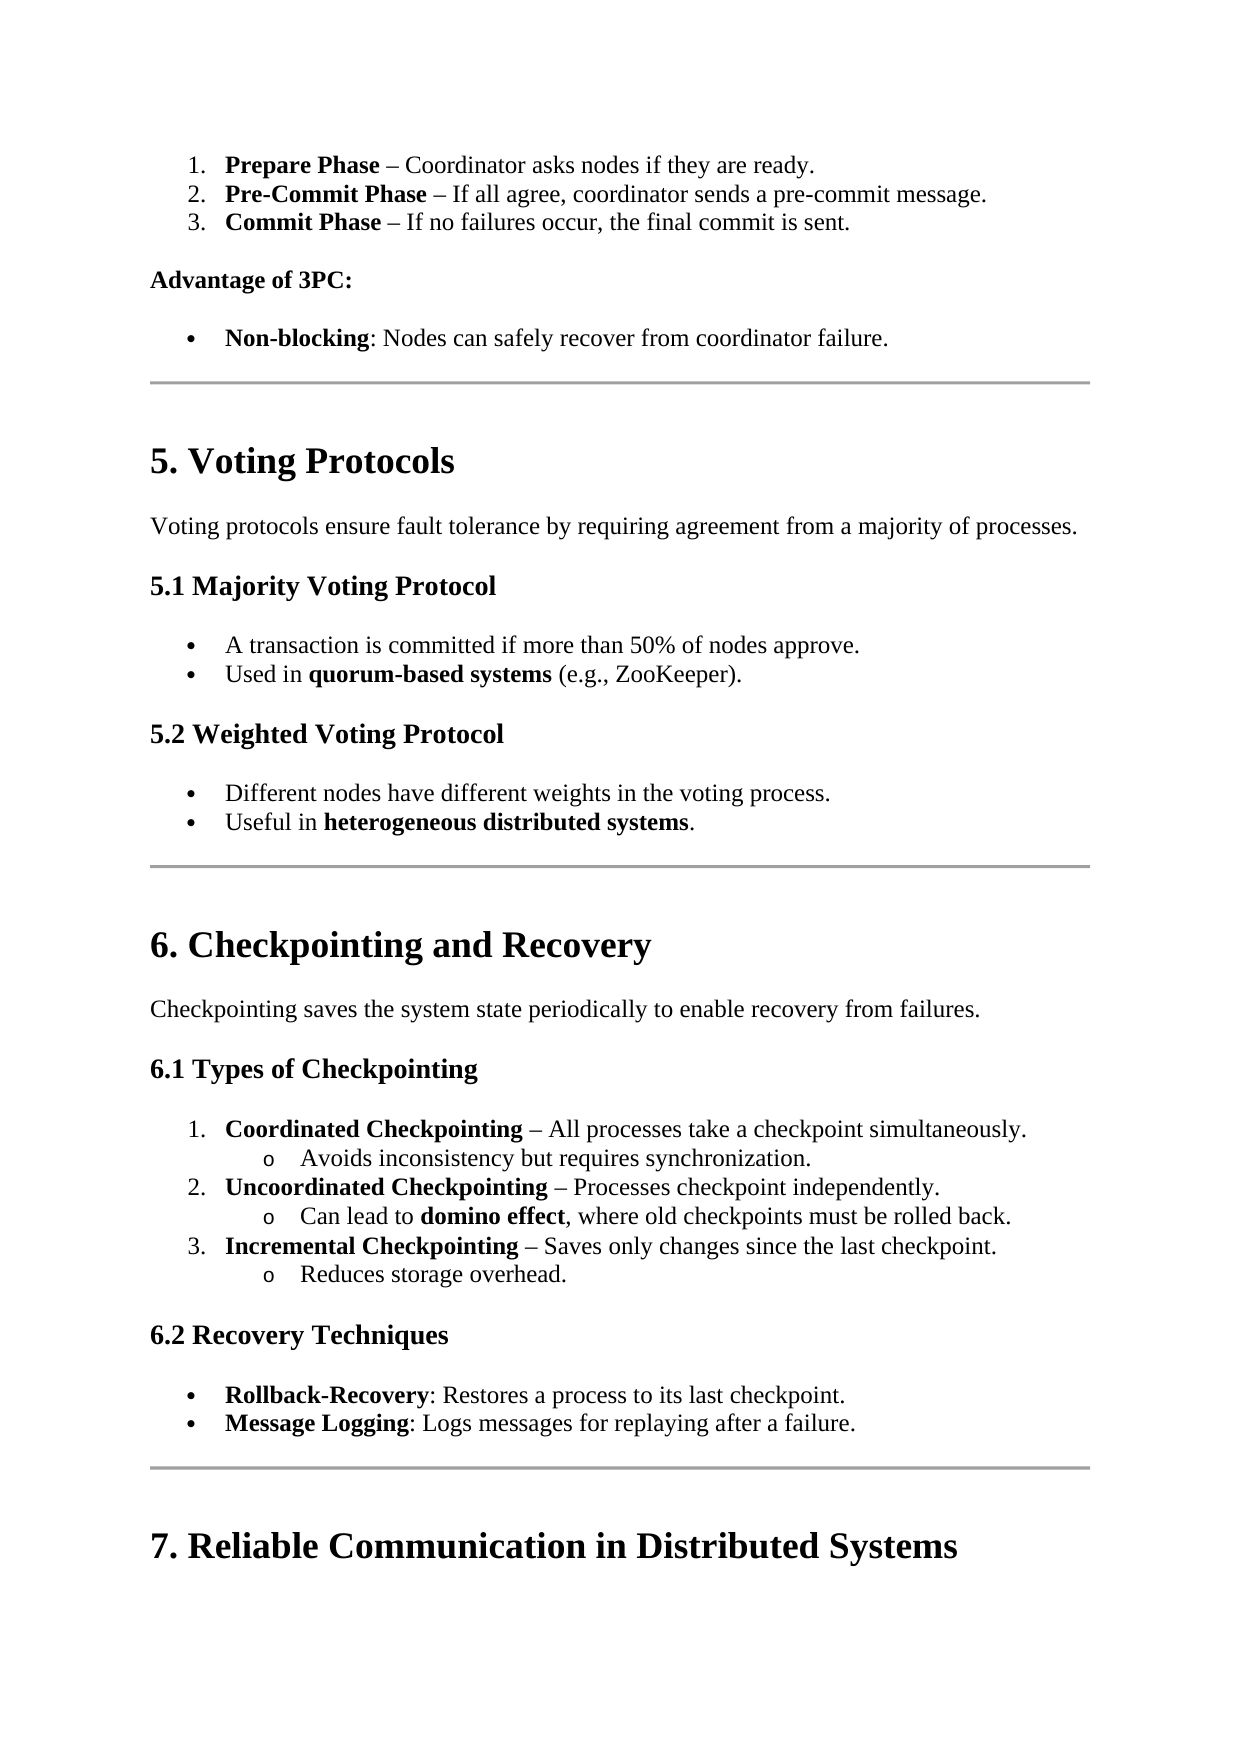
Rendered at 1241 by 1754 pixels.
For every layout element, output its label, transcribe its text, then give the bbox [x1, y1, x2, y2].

text Checkpointing saves the system state periodically to enable recovery from failures. [150, 994, 1090, 1023]
list Incremental Checkpointing – Saves only changes since the last checkpoint. [187, 1231, 1090, 1259]
text Voting protocols ensure fault tolerance by requiring agreement from a majority of processes. [150, 511, 1090, 539]
list Can lead to domino effect, where old checkpoints must be rolled back. [262, 1201, 1090, 1231]
list Rollback-Recovery: Restores a process to its last checkpoint. [187, 1380, 1090, 1408]
list Message Logging: Logs messages for replaying after a failure. [187, 1408, 1090, 1437]
list Avoids inconsistency but requires synchronization. [262, 1143, 1090, 1172]
list A transaction is committed if more than 50% of nodes approve. [187, 630, 1090, 659]
list Reduces storage overhead. [262, 1259, 1090, 1289]
list Non-blocking: Nodes can safely recover from coordinator failure. [187, 323, 1090, 352]
text 6.2 Recovery Techniques [150, 1318, 1090, 1351]
list Pre-Commit Phase – If all agree, coordinator sends a pre-commit message. [187, 179, 1090, 207]
text 5. Voting Protocols [150, 438, 1090, 482]
list Coordinated Checkpointing – All processes take a checkpoint simultaneously. [187, 1114, 1090, 1143]
list Useful in heterogeneous distributed systems. [187, 807, 1090, 836]
text 6.1 Types of Checkpointing [150, 1052, 1090, 1085]
list Prepare Phase – Coordinator asks nodes if they are ready. [187, 150, 1090, 179]
list Different nodes have different weights in the voting process. [187, 778, 1090, 807]
text 5.2 Weighted Voting Protocol [150, 717, 1090, 749]
list Used in quorum-based systems (e.g., ZooKeeper). [187, 659, 1090, 688]
list Commit Phase – If no failures occur, the final commit is sent. [187, 207, 1090, 236]
text 5.1 Majority Voting Protocol [150, 569, 1090, 601]
text Advantage of 3PC: [150, 265, 1090, 294]
list Uncoordinated Checkpointing – Processes checkpoint independently. [187, 1172, 1090, 1201]
text 6. Checkpointing and Recovery [150, 922, 1090, 965]
text 7. Reliable Communication in Distributed Systems [150, 1524, 1090, 1567]
